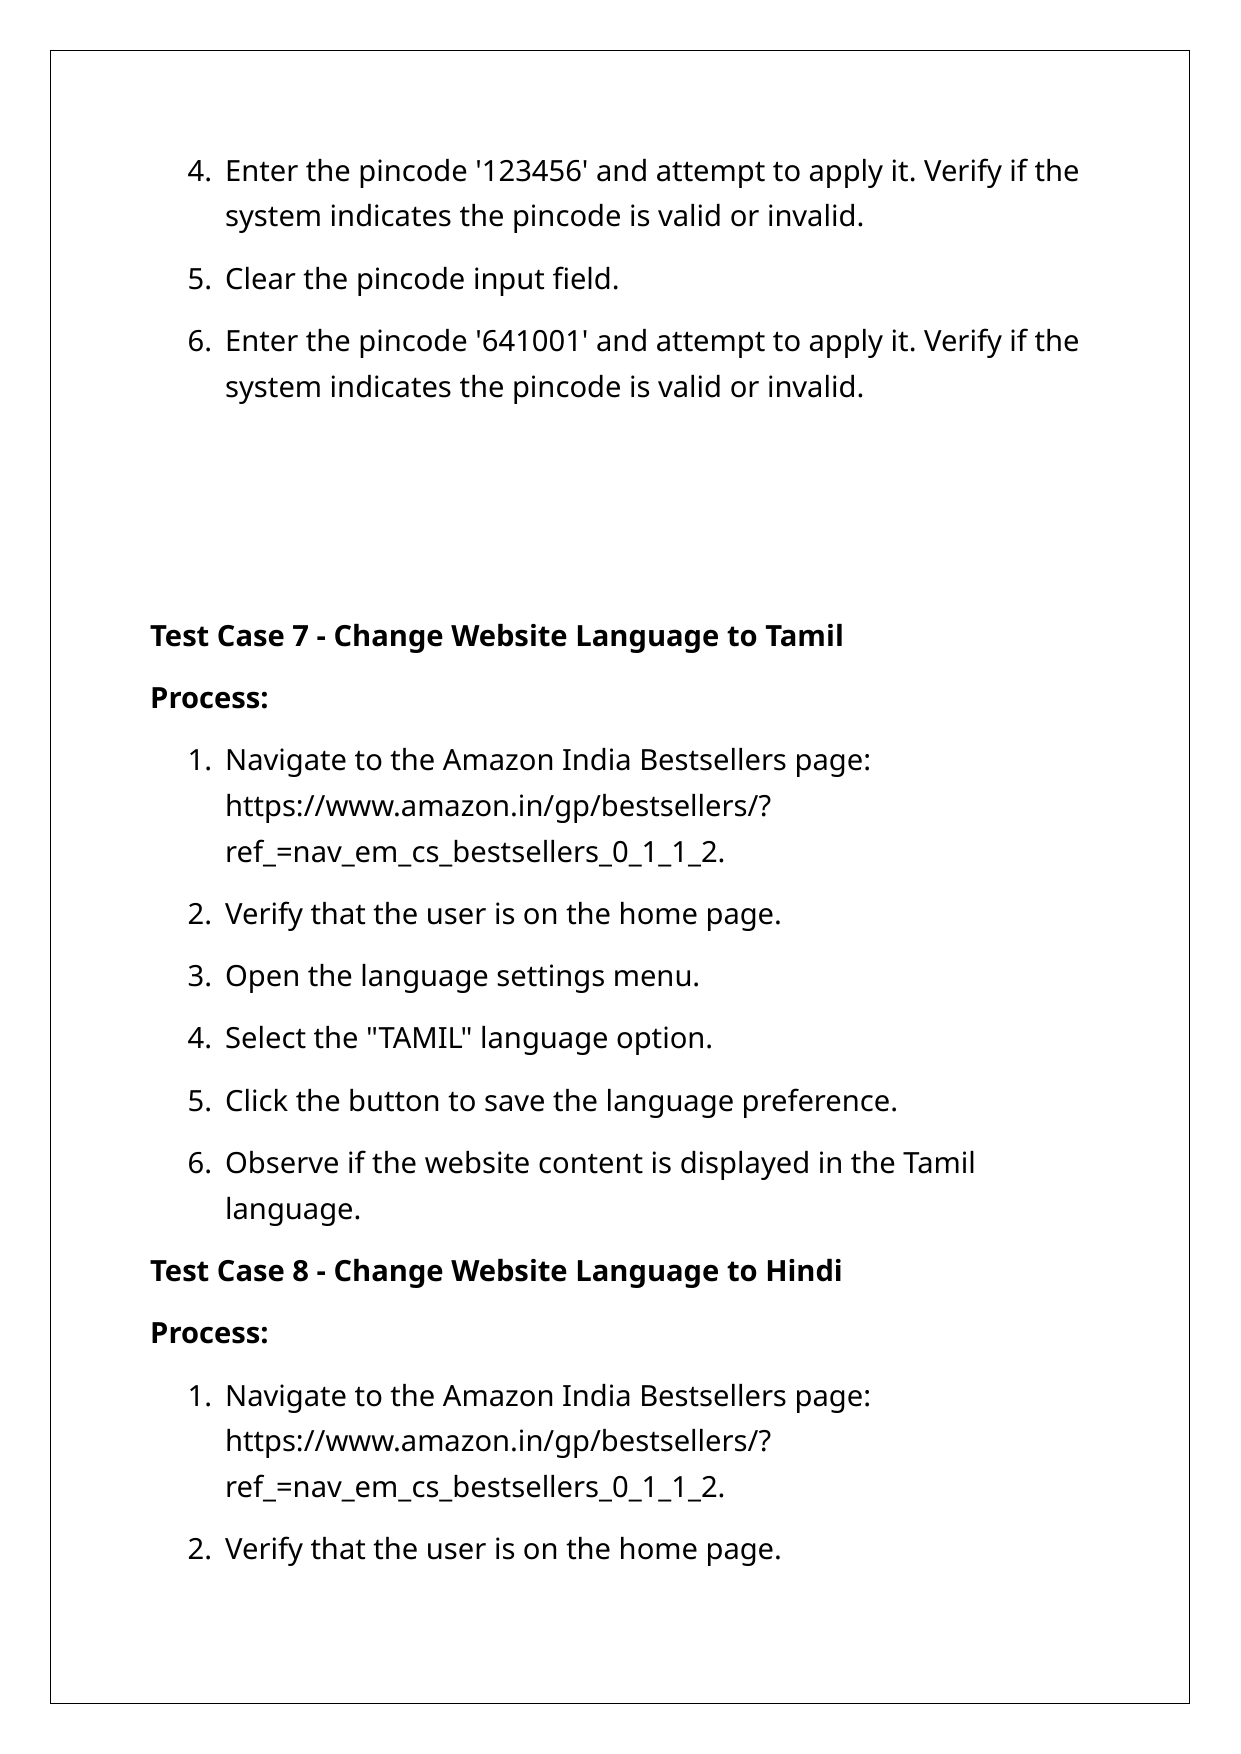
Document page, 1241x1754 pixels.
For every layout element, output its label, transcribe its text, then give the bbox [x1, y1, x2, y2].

list Observe if the website content is displayed in the Tamil language. [187, 1142, 1090, 1228]
list Navigate to the Amazon India Bestsellers page: https://www.amazon.in/gp/bestsellers/?ref_=nav_em_cs_bestsellers_0_1_1_2. [187, 1375, 1090, 1506]
text Process: [150, 677, 1090, 717]
list Select the "TAMIL" language option. [187, 1018, 1090, 1057]
list Click the button to save the language preference. [187, 1080, 1090, 1120]
list Navigate to the Amazon India Bestsellers page: https://www.amazon.in/gp/bestsellers/?ref_=nav_em_cs_bestsellers_0_1_1_2. [187, 739, 1090, 871]
text Process: [150, 1312, 1090, 1352]
text Test Case 7 - Change Website Language to Tamil [150, 615, 1090, 655]
list Clear the pincode input field. [187, 258, 1090, 298]
list Enter the pincode '641001' and attempt to apply it. Verify if the system indicates the pincode is valid or invalid. [187, 320, 1090, 406]
list Enter the pincode '123456' and attempt to apply it. Verify if the system indicates the pincode is valid or invalid. [187, 150, 1090, 235]
text Test Case 8 - Change Website Language to Hindi [150, 1250, 1090, 1290]
list Open the language settings menu. [187, 955, 1090, 995]
list Verify that the user is on the home page. [187, 893, 1090, 933]
list Verify that the user is on the home page. [187, 1528, 1090, 1568]
